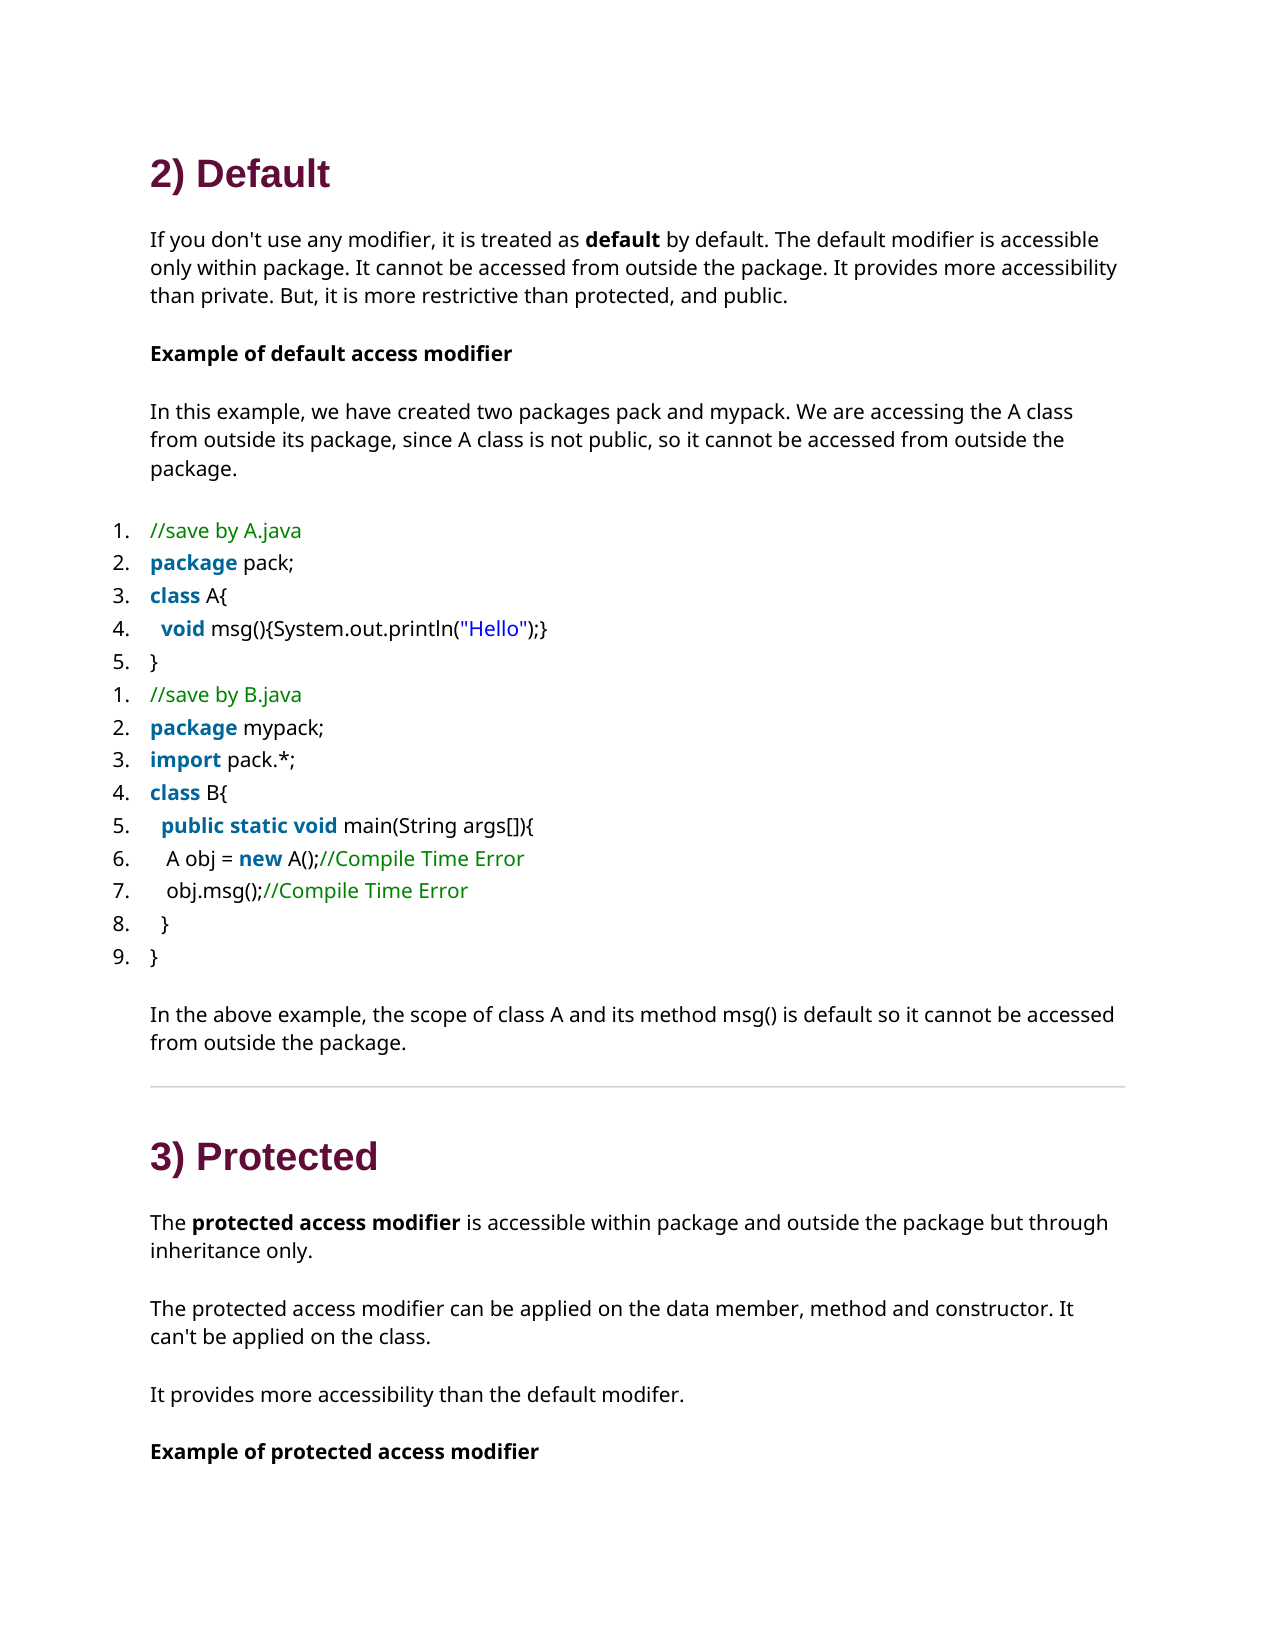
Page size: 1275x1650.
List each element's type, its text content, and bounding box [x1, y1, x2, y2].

list package pack; [112, 544, 1125, 577]
subtitle 3) Protected [150, 1133, 1125, 1178]
list import pack.*; [112, 741, 1125, 774]
text The protected access modifier can be applied on the data member, method and constructor. It can't be applied on the class. [150, 1294, 1125, 1351]
list obj.msg();//Compile Time Error [112, 872, 1125, 905]
text It provides more accessibility than the default modifer. [150, 1380, 1125, 1408]
list void msg(){System.out.println("Hello");} [112, 610, 1125, 643]
text If you don't use any modifier, it is treated as default by default. The default modifier is accessible only within package. It cannot be accessed from outside the package. It provides more accessibility than private. But, it is more restrictive than protected, and public. [150, 225, 1125, 310]
list //save by A.java [112, 511, 1125, 544]
list } [112, 643, 1125, 675]
list public static void main(String args[]){ [112, 807, 1125, 839]
list package mypack; [112, 708, 1125, 741]
list } [112, 938, 1125, 971]
text Example of default access modifier [150, 339, 1125, 368]
list } [112, 905, 1125, 938]
text Example of protected access modifier [150, 1437, 1125, 1466]
list A obj = new A();//Compile Time Error [112, 839, 1125, 872]
list class B{ [112, 774, 1125, 807]
list class A{ [112, 577, 1125, 610]
list //save by B.java [112, 675, 1125, 708]
text The protected access modifier is accessible within package and outside the package but through inheritance only. [150, 1208, 1125, 1264]
text In this example, we have created two packages pack and mypack. We are accessing the A class from outside its package, since A class is not public, so it cannot be accessed from outside the package. [150, 397, 1125, 482]
text In the above example, the scope of class A and its method msg() is default so it cannot be accessed from outside the package. [150, 1000, 1125, 1057]
subtitle 2) Default [150, 150, 1125, 196]
